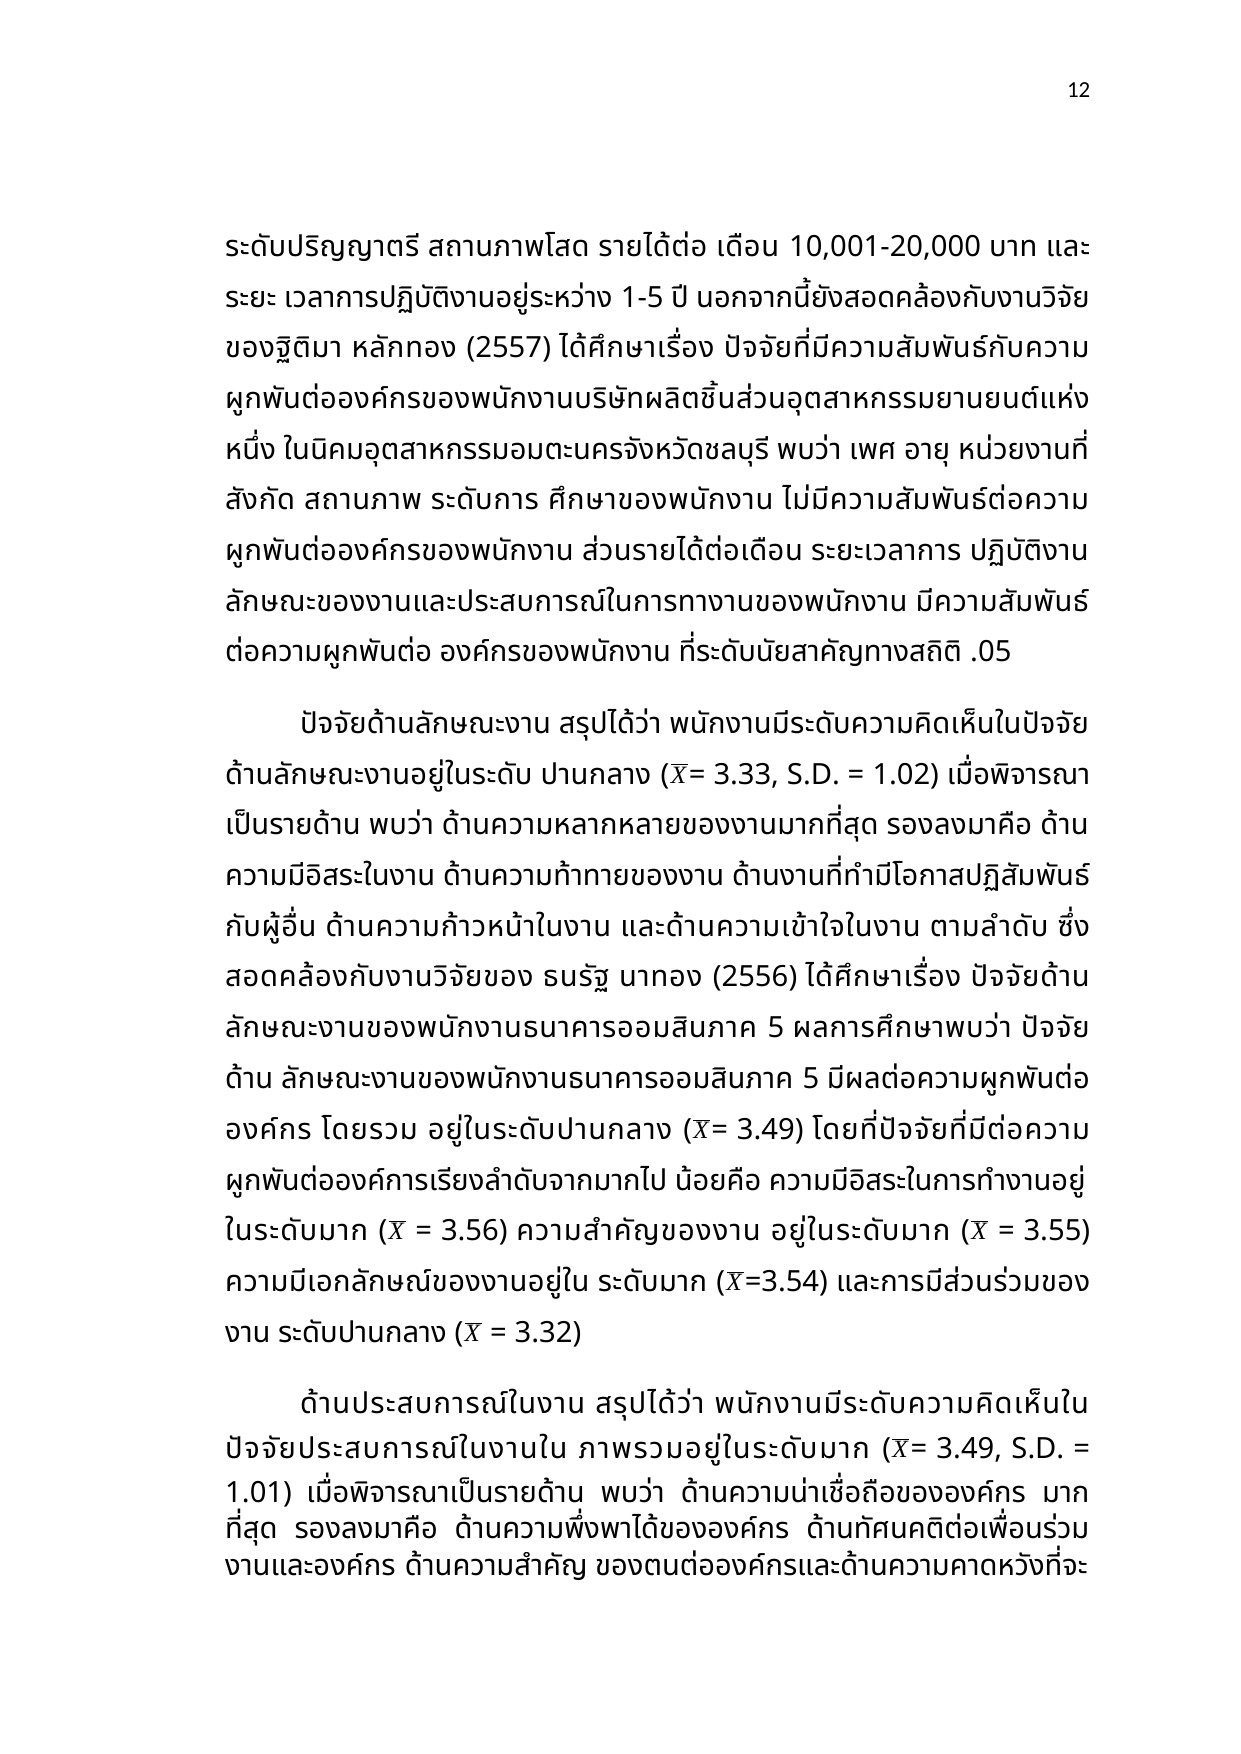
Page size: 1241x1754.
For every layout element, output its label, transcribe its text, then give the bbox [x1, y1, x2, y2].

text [225, 1383, 1090, 1589]
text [225, 225, 1090, 675]
text ปัจจัยด้านลักษณะงาน สรุปได้ว่า พนักงานมีระดับความคิดเห็นในปัจจัยด้านลักษณะงานอยู่ในระดับ ปานกลาง (= 3.33, S.D. = 1.02) เมื่อพิจารณาเป็นรายด้าน พบว่า ด้านความหลากหลายของงานมากที่สุด รองลงมาคือ ด้านความมีอิสระในงาน ด้านความท้าทายของงาน ด้านงานที่ทำมีโอกาสปฏิสัมพันธ์กับผู้อื่น ด้านความก้าวหน้าในงาน และด้านความเข้าใจในงาน ตามลำดับ ซึ่งสอดคล้องกับงานวิจัยของ ธนรัฐ นาทอง (2556) ได้ศึกษาเรื่อง ปัจจัยด้านลักษณะงานของพนักงานธนาคารออมสินภาค 5 ผลการศึกษาพบว่า ปัจจัยด้าน ลักษณะงานของพนักงานธนาคารออมสินภาค 5 มีผลต่อความผูกพันต่อองค์กร โดยรวม อยู่ในระดับปานกลาง (= 3.49) โดยที่ปัจจัยที่มีต่อความผูกพันต่อองค์การเรียงลําดับจากมากไป น้อยคือ ความมีอิสระในการทํางานอยู่ ในระดับมาก ( = 3.56) ความสําคัญของงาน อยู่ในระดับมาก ( = 3.55) ความมีเอกลักษณ์ของงานอยู่ใน ระดับมาก (=3.54) และการมีส่วนร่วมของงาน ระดับปานกลาง ( = 3.32) [225, 702, 1090, 1356]
